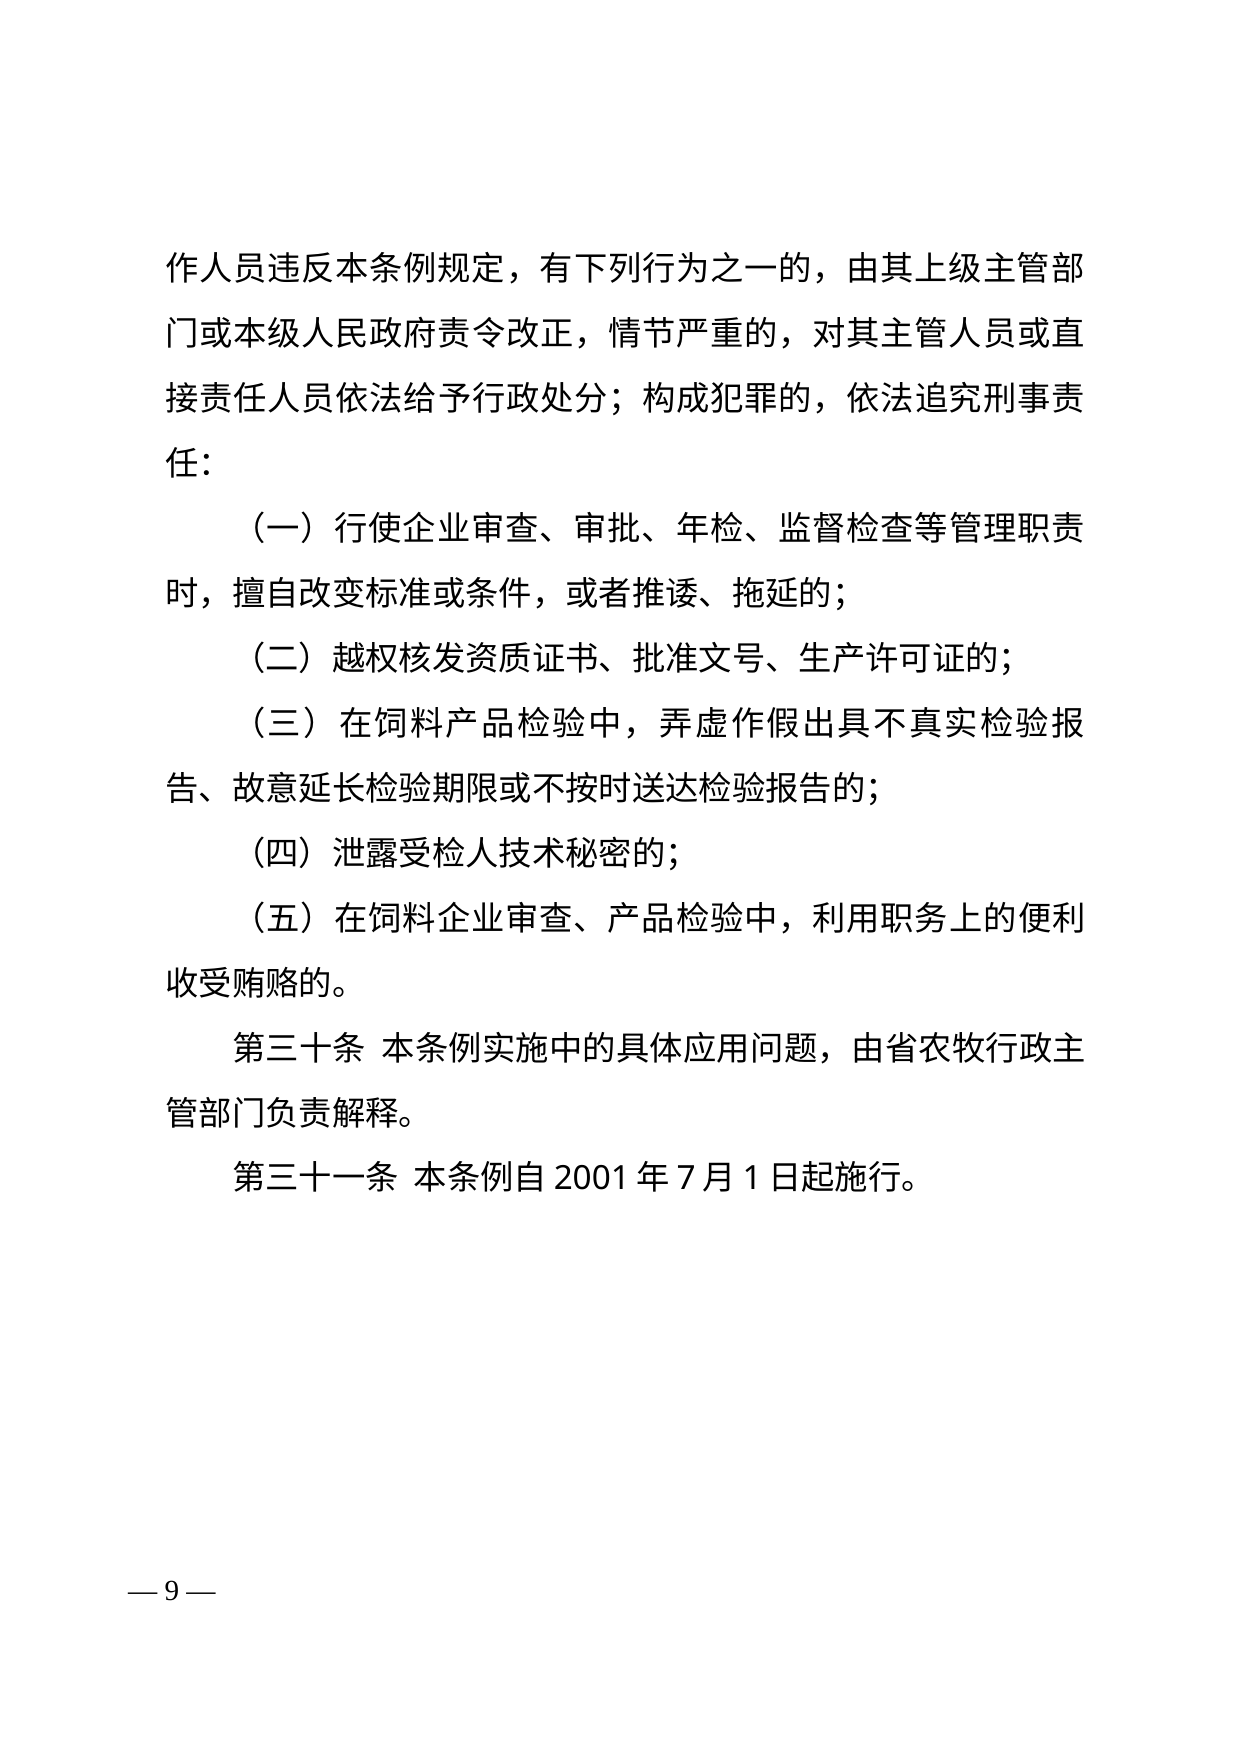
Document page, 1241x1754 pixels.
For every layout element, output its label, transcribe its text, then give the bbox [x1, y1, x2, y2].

text （三）在饲料产品检验中，弄虚作假出具不真实检验报告、故意延长检验期限或不按时送达检验报告的； [165, 688, 1087, 818]
text （二）越权核发资质证书、批准文号、生产许可证的； [165, 623, 1087, 688]
text （五）在饲料企业审查、产品检验中，利用职务上的便利收受贿赂的。 [165, 883, 1087, 1013]
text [165, 233, 1087, 493]
text （四）泄露受检人技术秘密的； [165, 818, 1087, 883]
text （一）行使企业审查、审批、年检、监督检查等管理职责时，擅自改变标准或条件，或者推诿、拖延的； [165, 493, 1087, 623]
text 第三十条 本条例实施中的具体应用问题，由省农牧行政主管部门负责解释。 [165, 1013, 1087, 1143]
text 第三十一条 本条例自2001年7月1日起施行。 [165, 1143, 1087, 1208]
